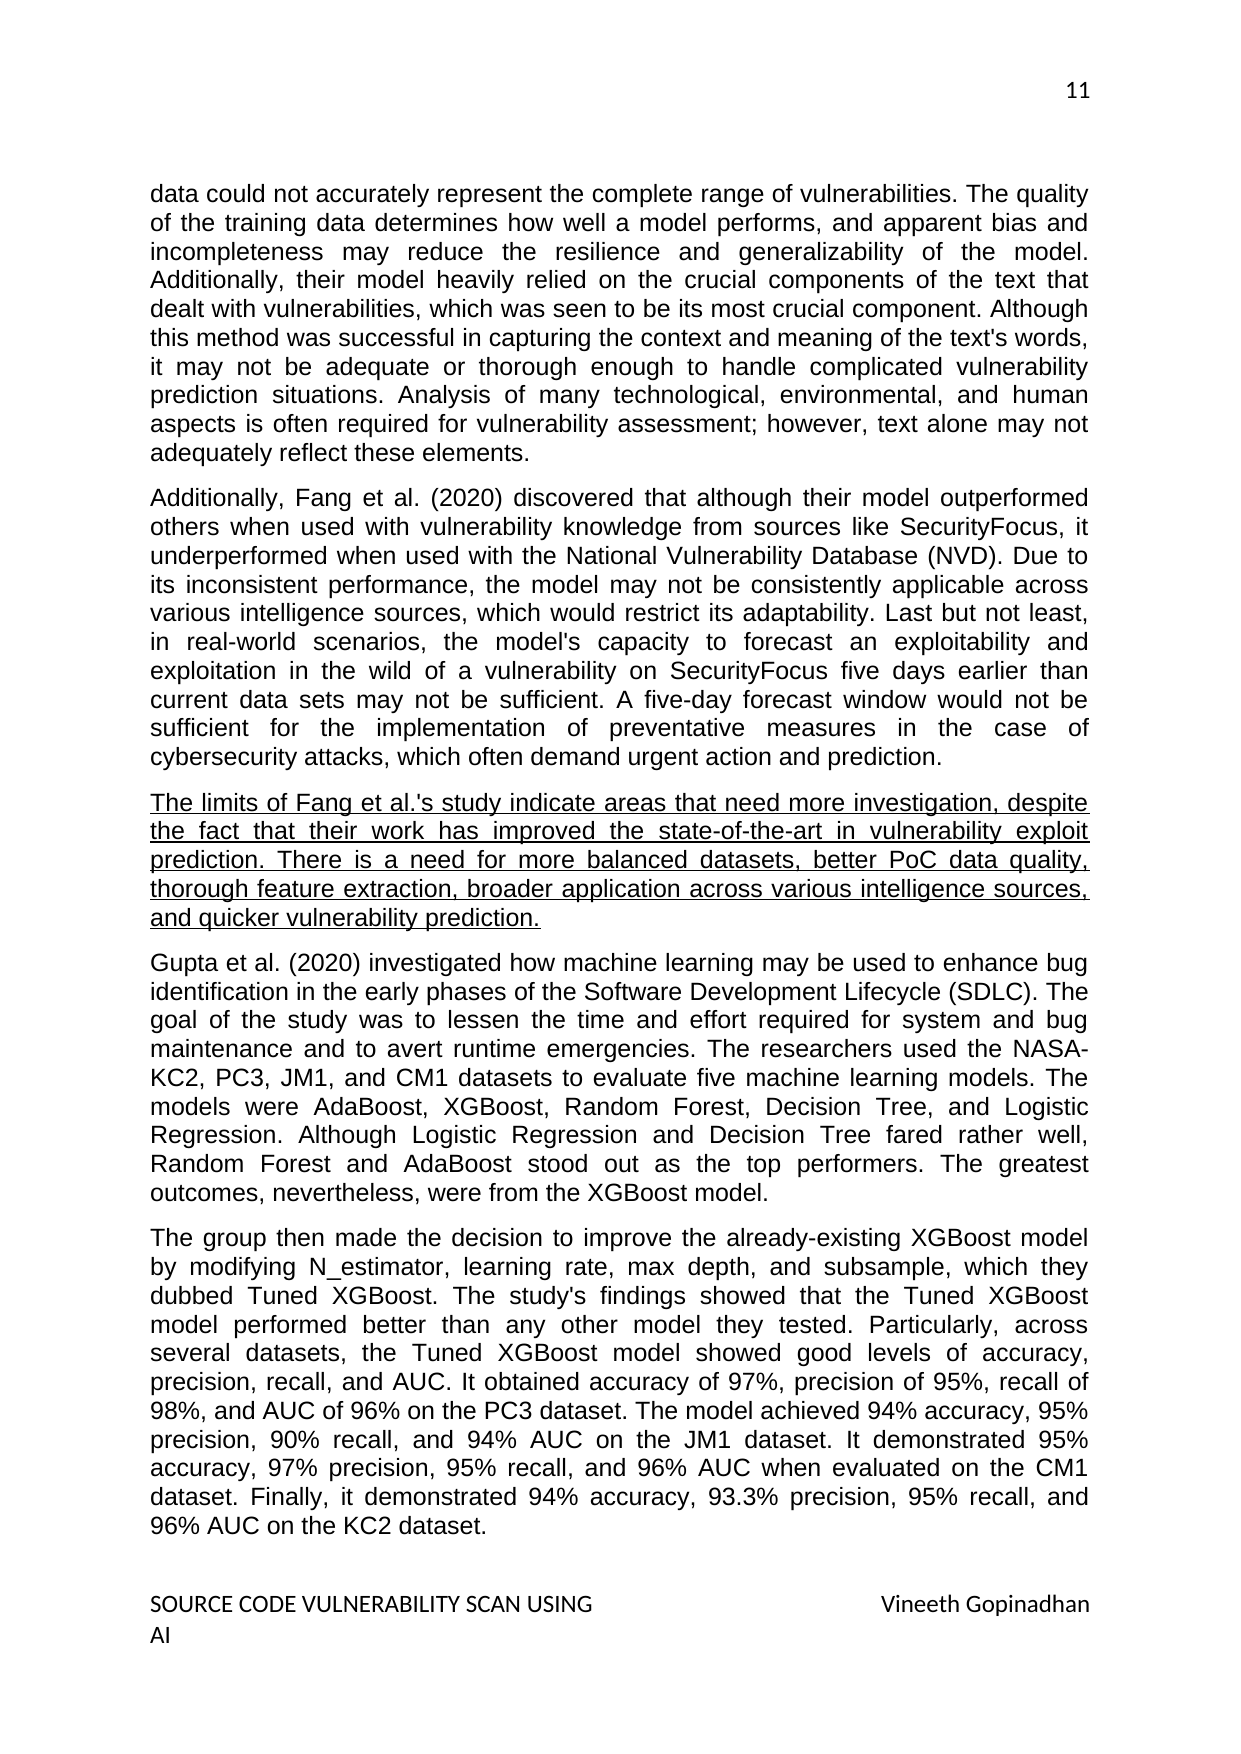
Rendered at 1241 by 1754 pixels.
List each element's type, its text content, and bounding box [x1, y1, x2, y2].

text Gupta et al. (2020) investigated how machine learning may be used to enhance bug identification in the early phases of the Software Development Lifecycle (SDLC). The goal of the study was to lessen the time and effort required for system and bug maintenance and to avert runtime emergencies. The researchers used the NASA-KC2, PC3, JM1, and CM1 datasets to evaluate five machine learning models. The models were AdaBoost, XGBoost, Random Forest, Decision Tree, and Logistic Regression. Although Logistic Regression and Decision Tree fared rather well, Random Forest and AdaBoost stood out as the top performers. The greatest outcomes, nevertheless, were from the XGBoost model. [150, 948, 1090, 1207]
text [150, 179, 1090, 467]
text The limits of Fang et al.'s study indicate areas that need more investigation, despite the fact that their work has improved the state-of-the-art in vulnerability exploit prediction. There is a need for more balanced datasets, better PoC data quality, thorough feature extraction, broader application across various intelligence sources, and quicker vulnerability prediction. [150, 871, 1090, 899]
text The group then made the decision to improve the already-existing XGBoost model by modifying N_estimator, learning rate, max depth, and subsample, which they dubbed Tuned XGBoost. The study's findings showed that the Tuned XGBoost model performed better than any other model they tested. Particularly, across several datasets, the Tuned XGBoost model showed good levels of accuracy, precision, recall, and AUC. It obtained accuracy of 97%, precision of 95%, recall of 98%, and AUC of 96% on the PC3 dataset. The model achieved 94% accuracy, 95% precision, 90% recall, and 94% AUC on the JM1 dataset. It demonstrated 95% accuracy, 97% precision, 95% recall, and 96% AUC when evaluated on the CM1 dataset. Finally, it demonstrated 94% accuracy, 93.3% precision, 95% recall, and 96% AUC on the KC2 dataset. [150, 1223, 1090, 1540]
text Additionally, Fang et al. (2020) discovered that although their model outperformed others when used with vulnerability knowledge from sources like SecurityFocus, it underperformed when used with the National Vulnerability Database (NVD). Due to its inconsistent performance, the model may not be consistently applicable across various intelligence sources, which would restrict its adaptability. Last but not least, in real-world scenarios, the model's capacity to forecast an exploitability and exploitation in the wild of a vulnerability on SecurityFocus five days earlier than current data sets may not be sufficient. A five-day forecast window would not be sufficient for the implementation of preventative measures in the case of cybersecurity attacks, which often demand urgent action and prediction. [150, 483, 1090, 771]
text The limits of Fang et al.'s study indicate areas that need more investigation, despite the fact that their work has improved the state-of-the-art in vulnerability exploit prediction. There is a need for more balanced datasets, better PoC data quality, thorough feature extraction, broader application across various intelligence sources, and quicker vulnerability prediction. [150, 900, 1090, 931]
text The limits of Fang et al.'s study indicate areas that need more investigation, despite the fact that their work has improved the state-of-the-art in vulnerability exploit prediction. There is a need for more balanced datasets, better PoC data quality, thorough feature extraction, broader application across various intelligence sources, and quicker vulnerability prediction. [150, 788, 1090, 813]
text The limits of Fang et al.'s study indicate areas that need more investigation, despite the fact that their work has improved the state-of-the-art in vulnerability exploit prediction. There is a need for more balanced datasets, better PoC data quality, thorough feature extraction, broader application across various intelligence sources, and quicker vulnerability prediction. [150, 814, 1090, 841]
text The limits of Fang et al.'s study indicate areas that need more investigation, despite the fact that their work has improved the state-of-the-art in vulnerability exploit prediction. There is a need for more balanced datasets, better PoC data quality, thorough feature extraction, broader application across various intelligence sources, and quicker vulnerability prediction. [150, 843, 1090, 870]
